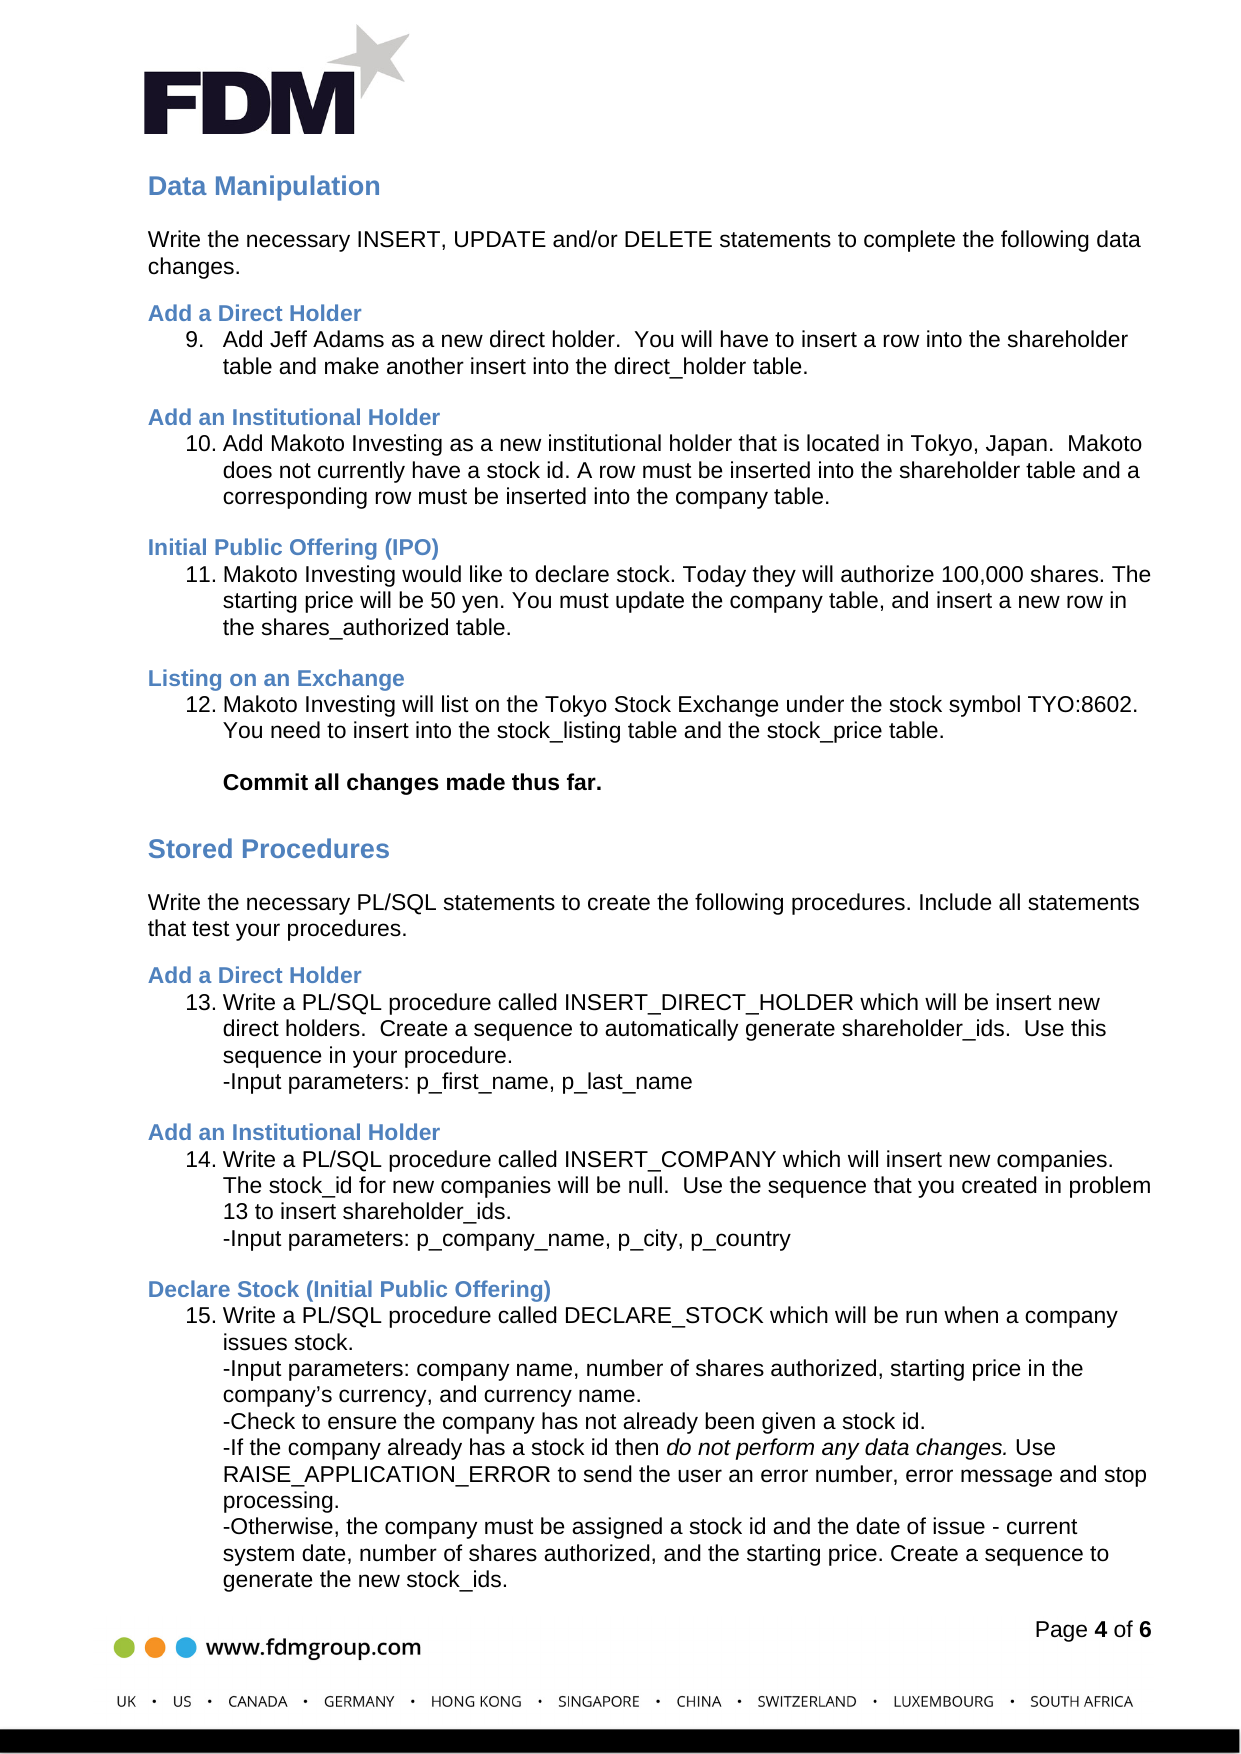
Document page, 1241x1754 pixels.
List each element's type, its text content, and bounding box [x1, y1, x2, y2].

list Write a PL/SQL procedure called DECLARE_STOCK which will be run when a company issues stock. -Input parameters: company name, number of shares authorized, starting price in the company’s currency, and currency name. -Check to ensure the company has not already been given a stock id. -If the company already has a stock id then do not perform any data changes. Use RAISE_APPLICATION_ERROR to send the user an error number, error message and stop processing. -Otherwise, the company must be assigned a stock id and the date of issue - current system date, number of shares authorized, and the starting price. Create a sequence to generate the new stock_ids. [185, 1302, 1152, 1592]
subtitle Initial Public Offering (IPO) [148, 534, 1152, 561]
list Write a PL/SQL procedure called INSERT_DIRECT_HOLDER which will be insert new direct holders. Create a sequence to automatically generate shareholder_ids. Use this sequence in your procedure. -Input parameters: p_first_name, p_last_name [185, 989, 1152, 1094]
subtitle Stored Procedures [148, 833, 1152, 864]
subtitle Add an Institutional Holder [148, 404, 1152, 430]
list Commit all changes made thus far. [223, 769, 1152, 795]
subtitle Add a Direct Holder [148, 962, 1152, 989]
picture [144, 24, 410, 134]
list Makoto Investing will list on the Tokyo Stock Exchange under the stock symbol TYO:8602. You need to insert into the stock_listing table and the stock_price table. [185, 691, 1152, 744]
list Add Jeff Adams as a new direct holder. You will have to insert a row into the shareholder table and make another insert into the direct_holder table. [185, 326, 1152, 379]
list Add Makoto Investing as a new institutional holder that is located in Tokyo, Japan. Makoto does not currently have a stock id. A row must be inserted into the shareholder table and a corresponding row must be inserted into the company table. [185, 430, 1152, 509]
subtitle Data Manipulation [148, 170, 1152, 201]
subtitle Listing on an Exchange [148, 665, 1152, 691]
list Write a PL/SQL procedure called INSERT_COMPANY which will insert new companies. The stock_id for new companies will be null. Use the sequence that you created in problem 13 to insert shareholder_ids. -Input parameters: p_company_name, p_city, p_country [185, 1146, 1152, 1251]
subtitle Add a Direct Holder [148, 300, 1152, 326]
list Makoto Investing would like to declare stock. Today they will authorize 100,000 shares. The starting price will be 50 yen. You must update the company table, and insert a new row in the shares_authorized table. [185, 561, 1152, 640]
subtitle Add an Institutional Holder [148, 1119, 1152, 1146]
text Write the necessary INSERT, UPDATE and/or DELETE statements to complete the following data changes. [148, 226, 1152, 279]
text Write the necessary PL/SQL statements to create the following procedures. Include all statements that test your procedures. [148, 889, 1152, 942]
subtitle Declare Stock (Initial Public Offering) [148, 1276, 1152, 1302]
picture [93, 1616, 1155, 1726]
